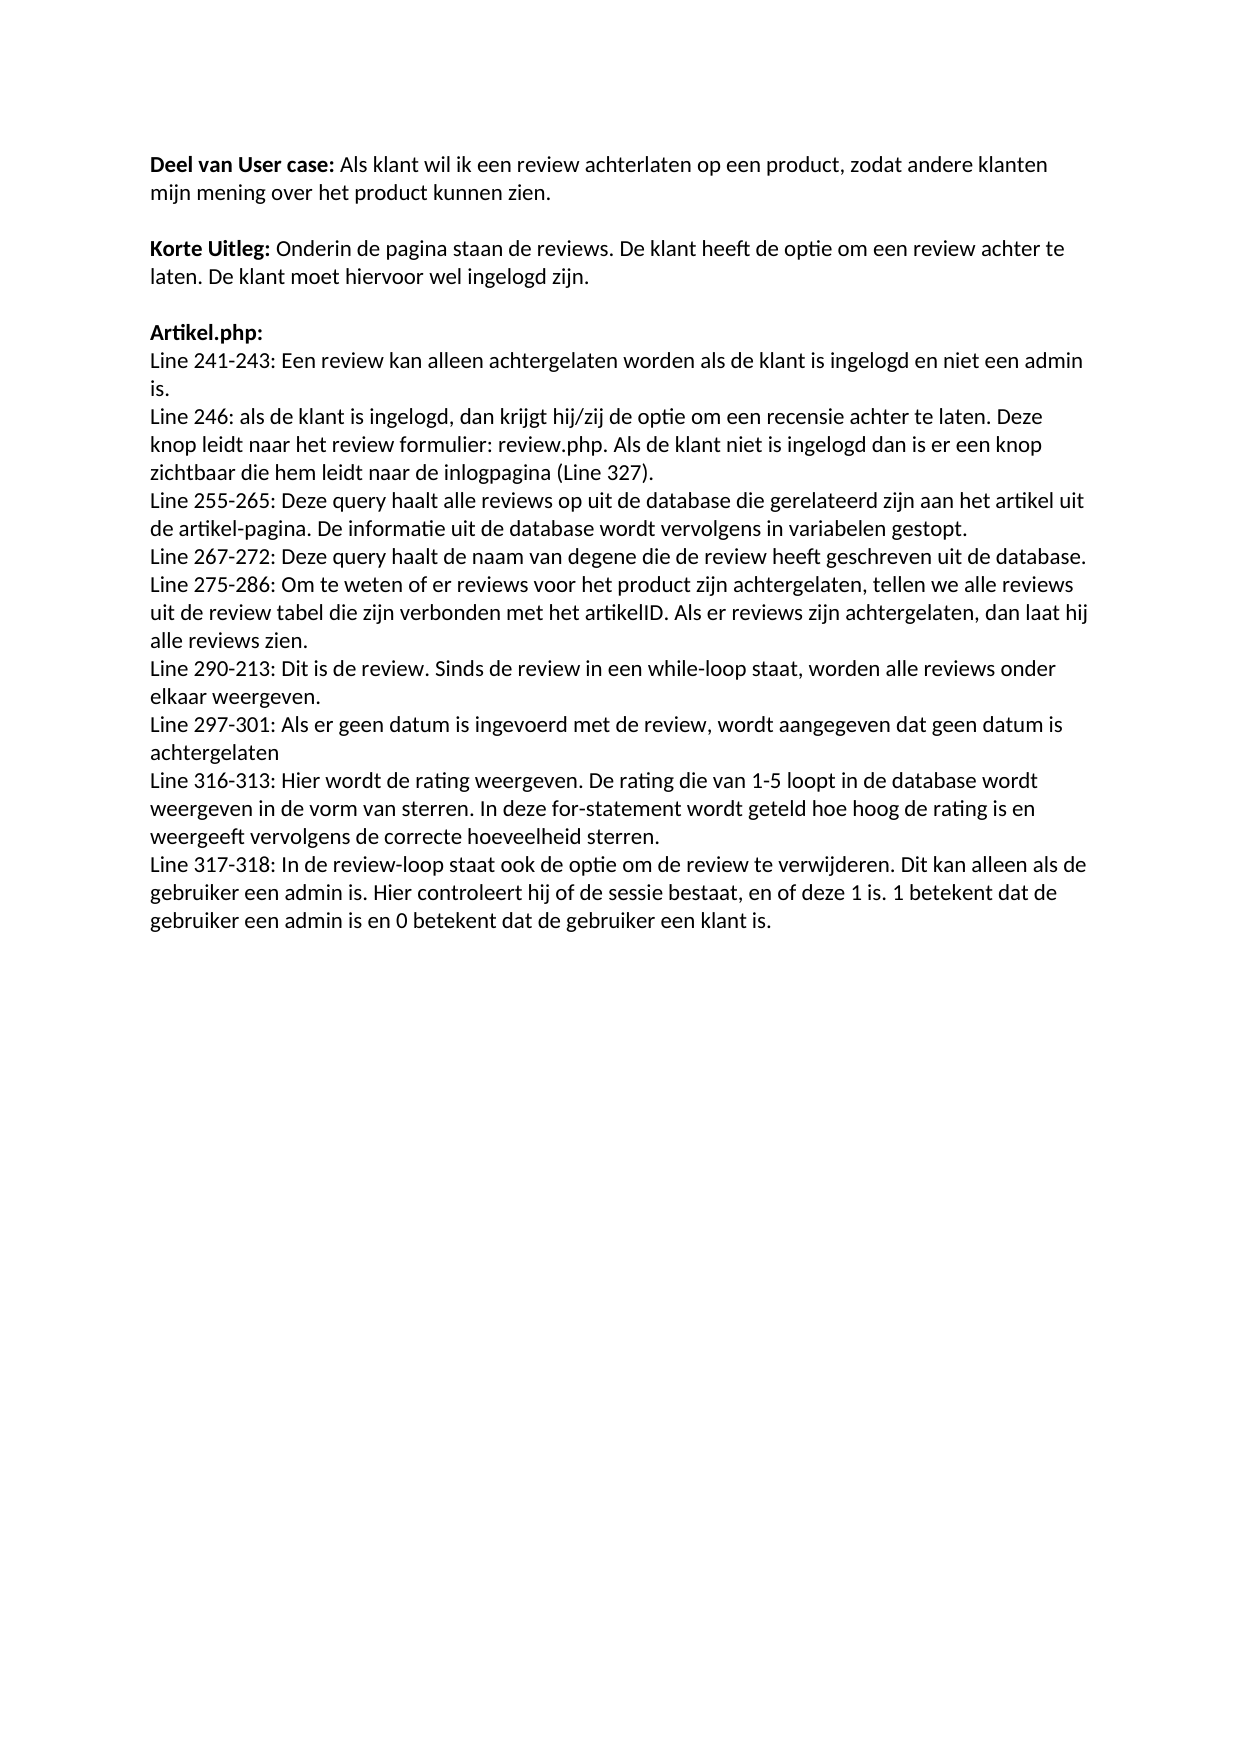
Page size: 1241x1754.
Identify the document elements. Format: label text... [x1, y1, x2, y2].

text Korte Uitleg: Onderin de pagina staan de reviews. De klant heeft de optie om een review achter te laten. De klant moet hiervoor wel ingelogd zijn. [150, 234, 1090, 290]
text Line 290-213: Dit is de review. Sinds de review in een while-loop staat, worden alle reviews onder elkaar weergeven. [150, 654, 1090, 710]
text Line 297-301: Als er geen datum is ingevoerd met de review, wordt aangegeven dat geen datum is achtergelaten [150, 710, 1090, 766]
text Line 246: als de klant is ingelogd, dan krijgt hij/zij de optie om een recensie achter te laten. Deze knop leidt naar het review formulier: review.php. Als de klant niet is ingelogd dan is er een knop zichtbaar die hem leidt naar de inlogpagina (Line 327). [150, 402, 1090, 486]
text Line 275-286: Om te weten of er reviews voor het product zijn achtergelaten, tellen we alle reviews uit de review tabel die zijn verbonden met het artikelID. Als er reviews zijn achtergelaten, dan laat hij alle reviews zien. [150, 570, 1090, 654]
text Line 241-243: Een review kan alleen achtergelaten worden als de klant is ingelogd en niet een admin is. [150, 346, 1090, 402]
text Artikel.php: [150, 318, 1090, 346]
text Line 255-265: Deze query haalt alle reviews op uit de database die gerelateerd zijn aan het artikel uit de artikel-pagina. De informatie uit de database wordt vervolgens in variabelen gestopt. [150, 486, 1090, 542]
text Line 267-272: Deze query haalt de naam van degene die de review heeft geschreven uit de database. [150, 542, 1090, 570]
text Deel van User case: Als klant wil ik een review achterlaten op een product, zodat andere klanten mijn mening over het product kunnen zien. [150, 150, 1090, 206]
text Line 317-318: In de review-loop staat ook de optie om de review te verwijderen. Dit kan alleen als de gebruiker een admin is. Hier controleert hij of de sessie bestaat, en of deze 1 is. 1 betekent dat de gebruiker een admin is en 0 betekent dat de gebruiker een klant is. [150, 851, 1090, 934]
text Line 316-313: Hier wordt de rating weergeven. De rating die van 1-5 loopt in de database wordt weergeven in de vorm van sterren. In deze for-statement wordt geteld hoe hoog de rating is en weergeeft vervolgens de correcte hoeveelheid sterren. [150, 766, 1090, 851]
